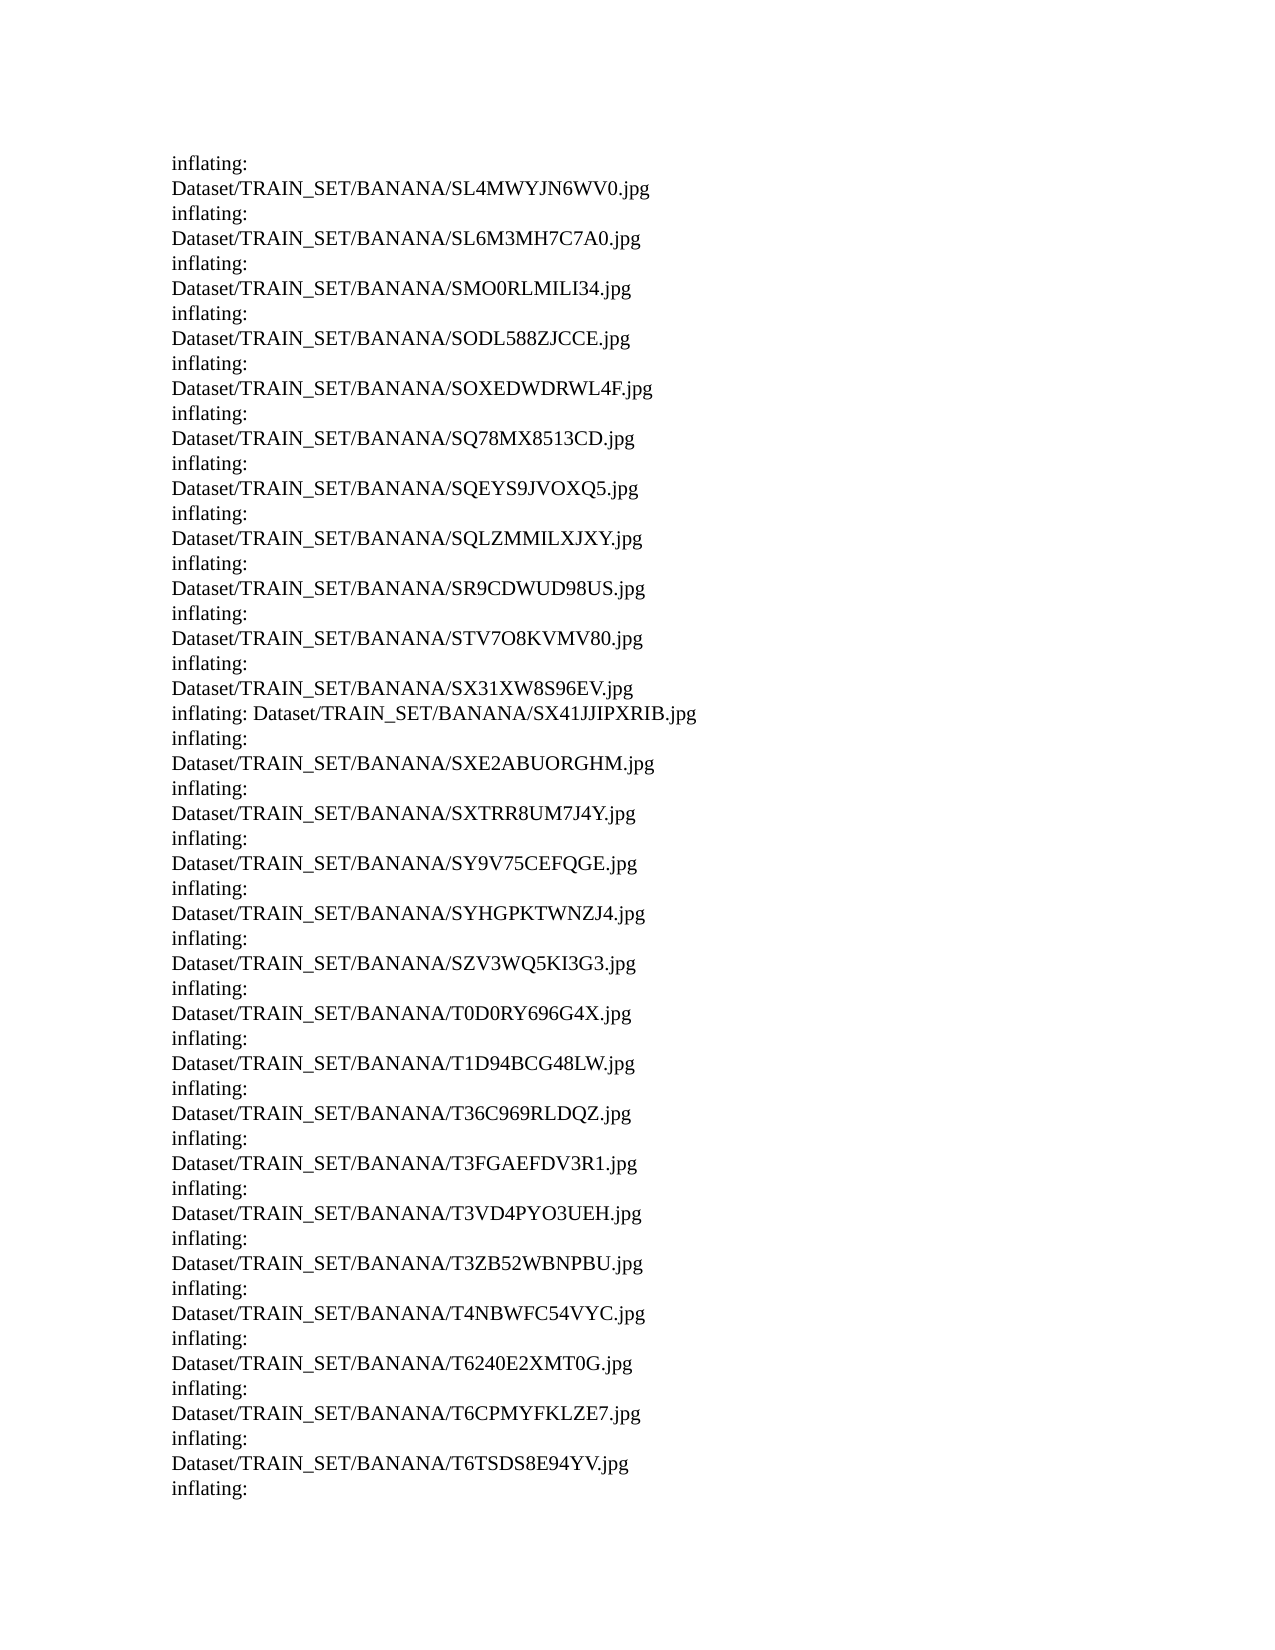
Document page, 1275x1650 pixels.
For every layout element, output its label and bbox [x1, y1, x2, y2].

text [171, 150, 703, 1500]
